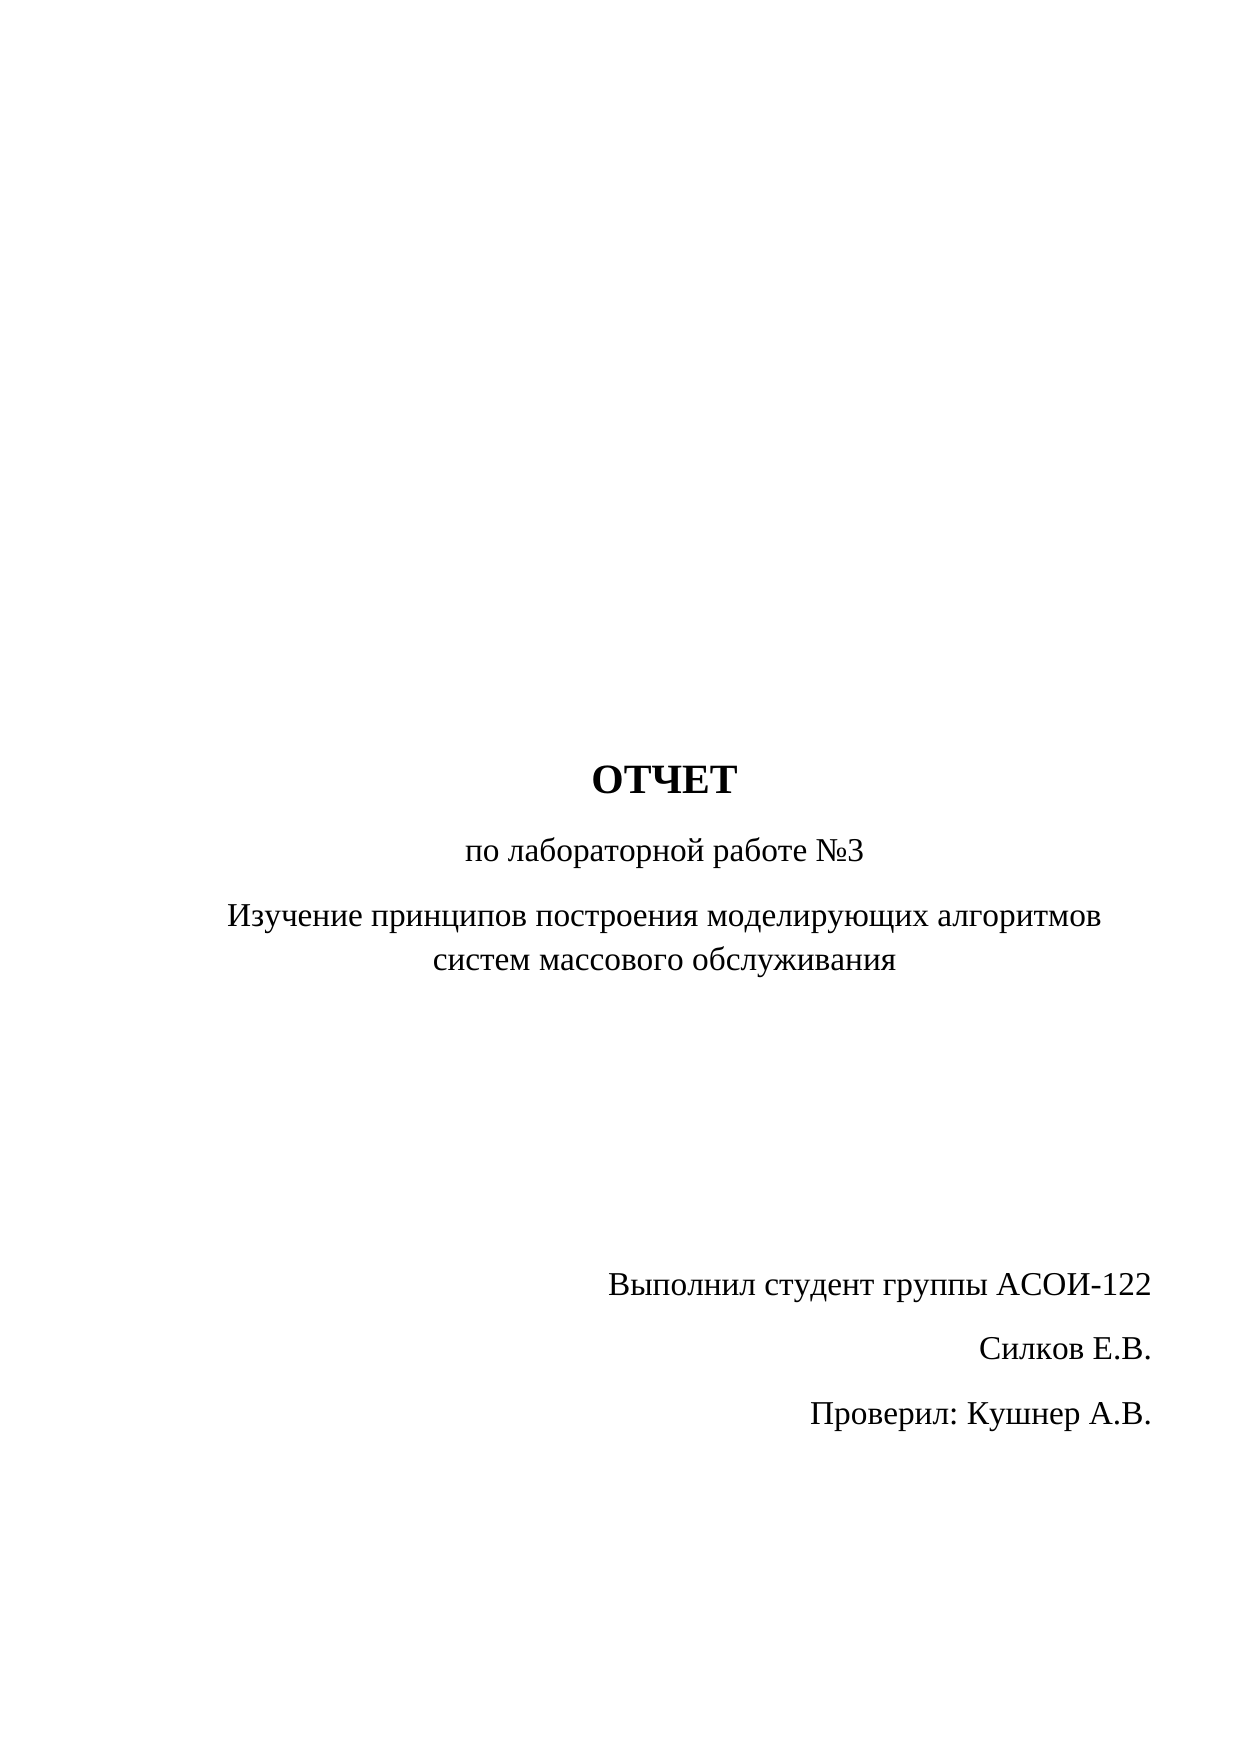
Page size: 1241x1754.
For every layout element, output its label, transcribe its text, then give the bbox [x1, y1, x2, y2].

text Силков Е.В. [177, 1329, 1152, 1367]
text Проверил: Кушнер А.В. [177, 1393, 1152, 1432]
text Изучение принципов построения моделирующих алгоритмов систем массового обслуживания [177, 895, 1152, 978]
text по лабораторной работе №3 [177, 830, 1152, 869]
text Выполнил студент группы АСОИ-122 [177, 1264, 1152, 1302]
text ОТЧЕТ [177, 754, 1152, 802]
